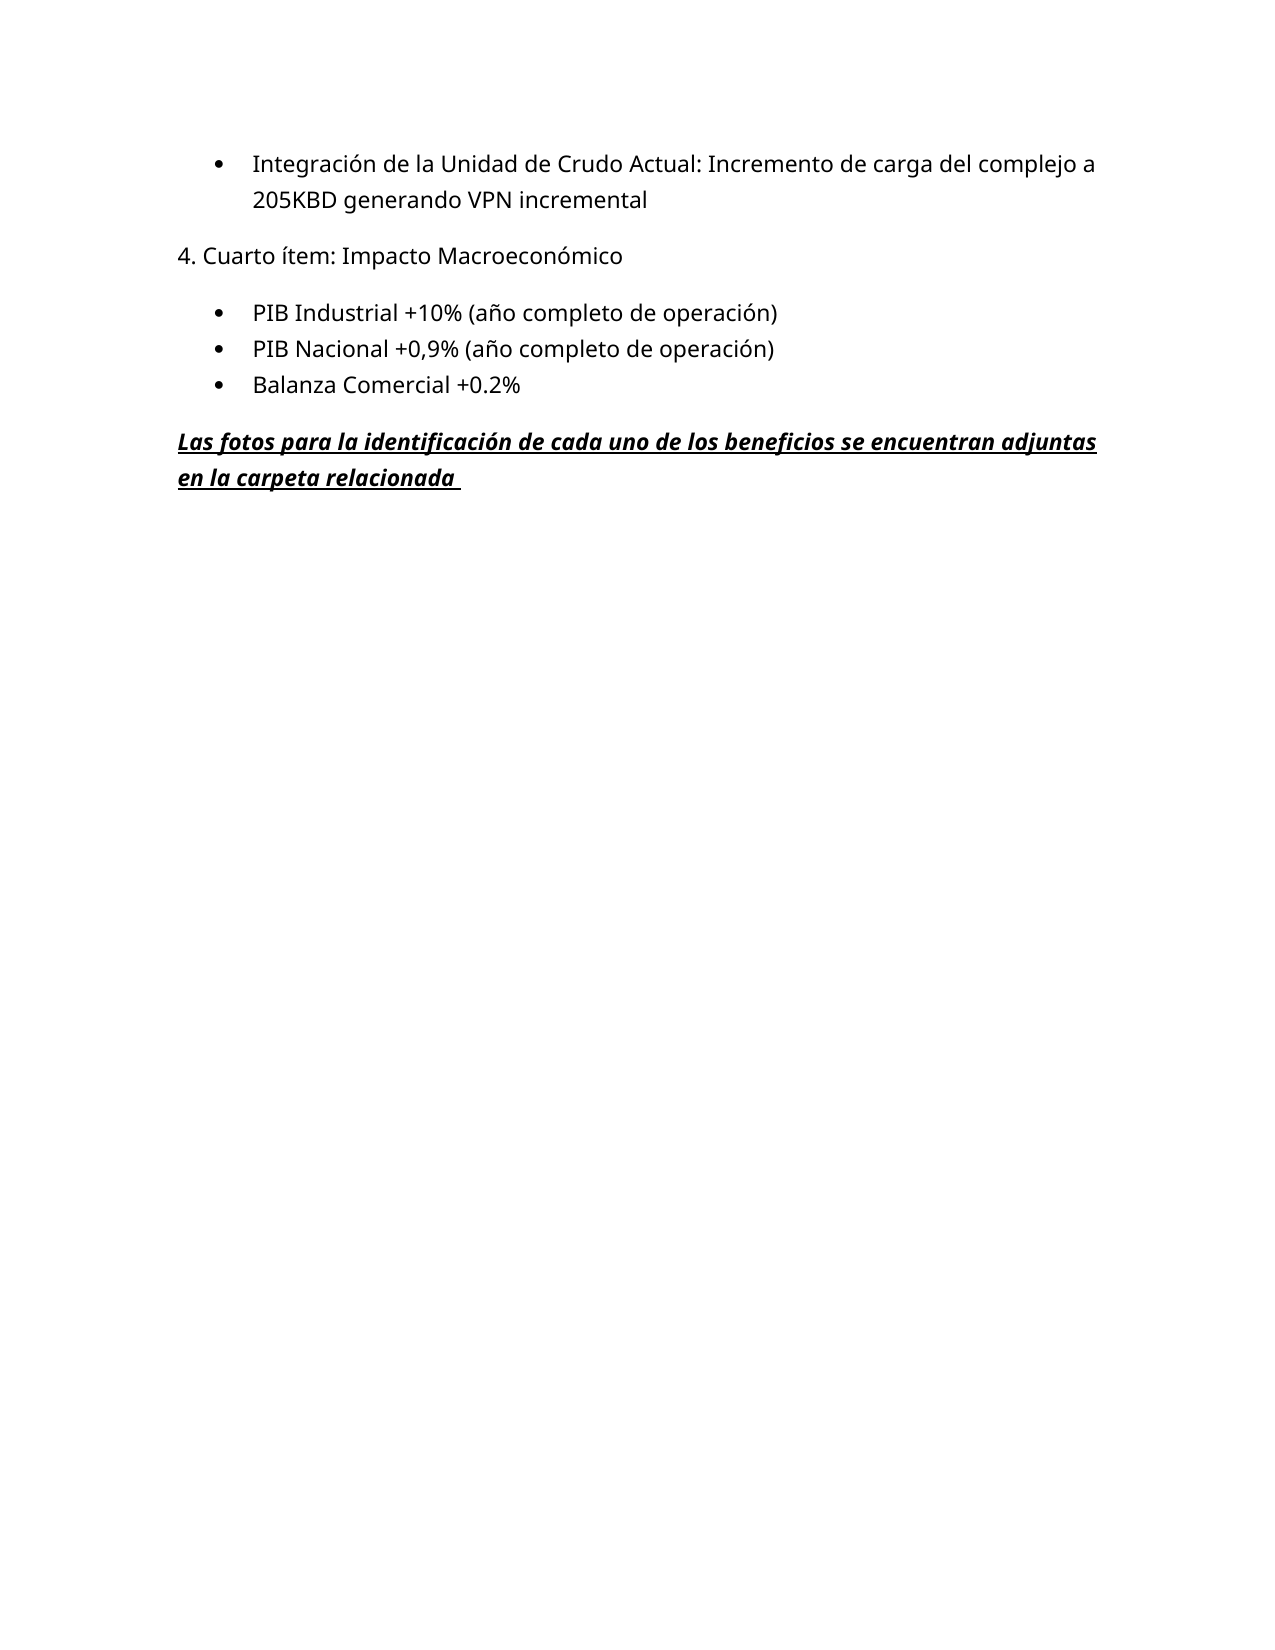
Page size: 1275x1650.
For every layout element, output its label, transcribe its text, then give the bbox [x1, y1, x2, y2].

text Las fotos para la identificación de cada uno de los beneficios se encuentran adjuntas en la carpeta relacionada [177, 426, 1098, 493]
list PIB Nacional +0,9% (año completo de operación) [215, 333, 1098, 364]
text 4. Cuarto ítem: Impacto Macroeconómico [177, 240, 1098, 272]
list PIB Industrial +10% (año completo de operación) [215, 297, 1098, 328]
list Balanza Comercial +0.2% [215, 369, 1098, 400]
list Integración de la Unidad de Crudo Actual: Incremento de carga del complejo a 205KBD generando VPN incremental [215, 148, 1098, 215]
